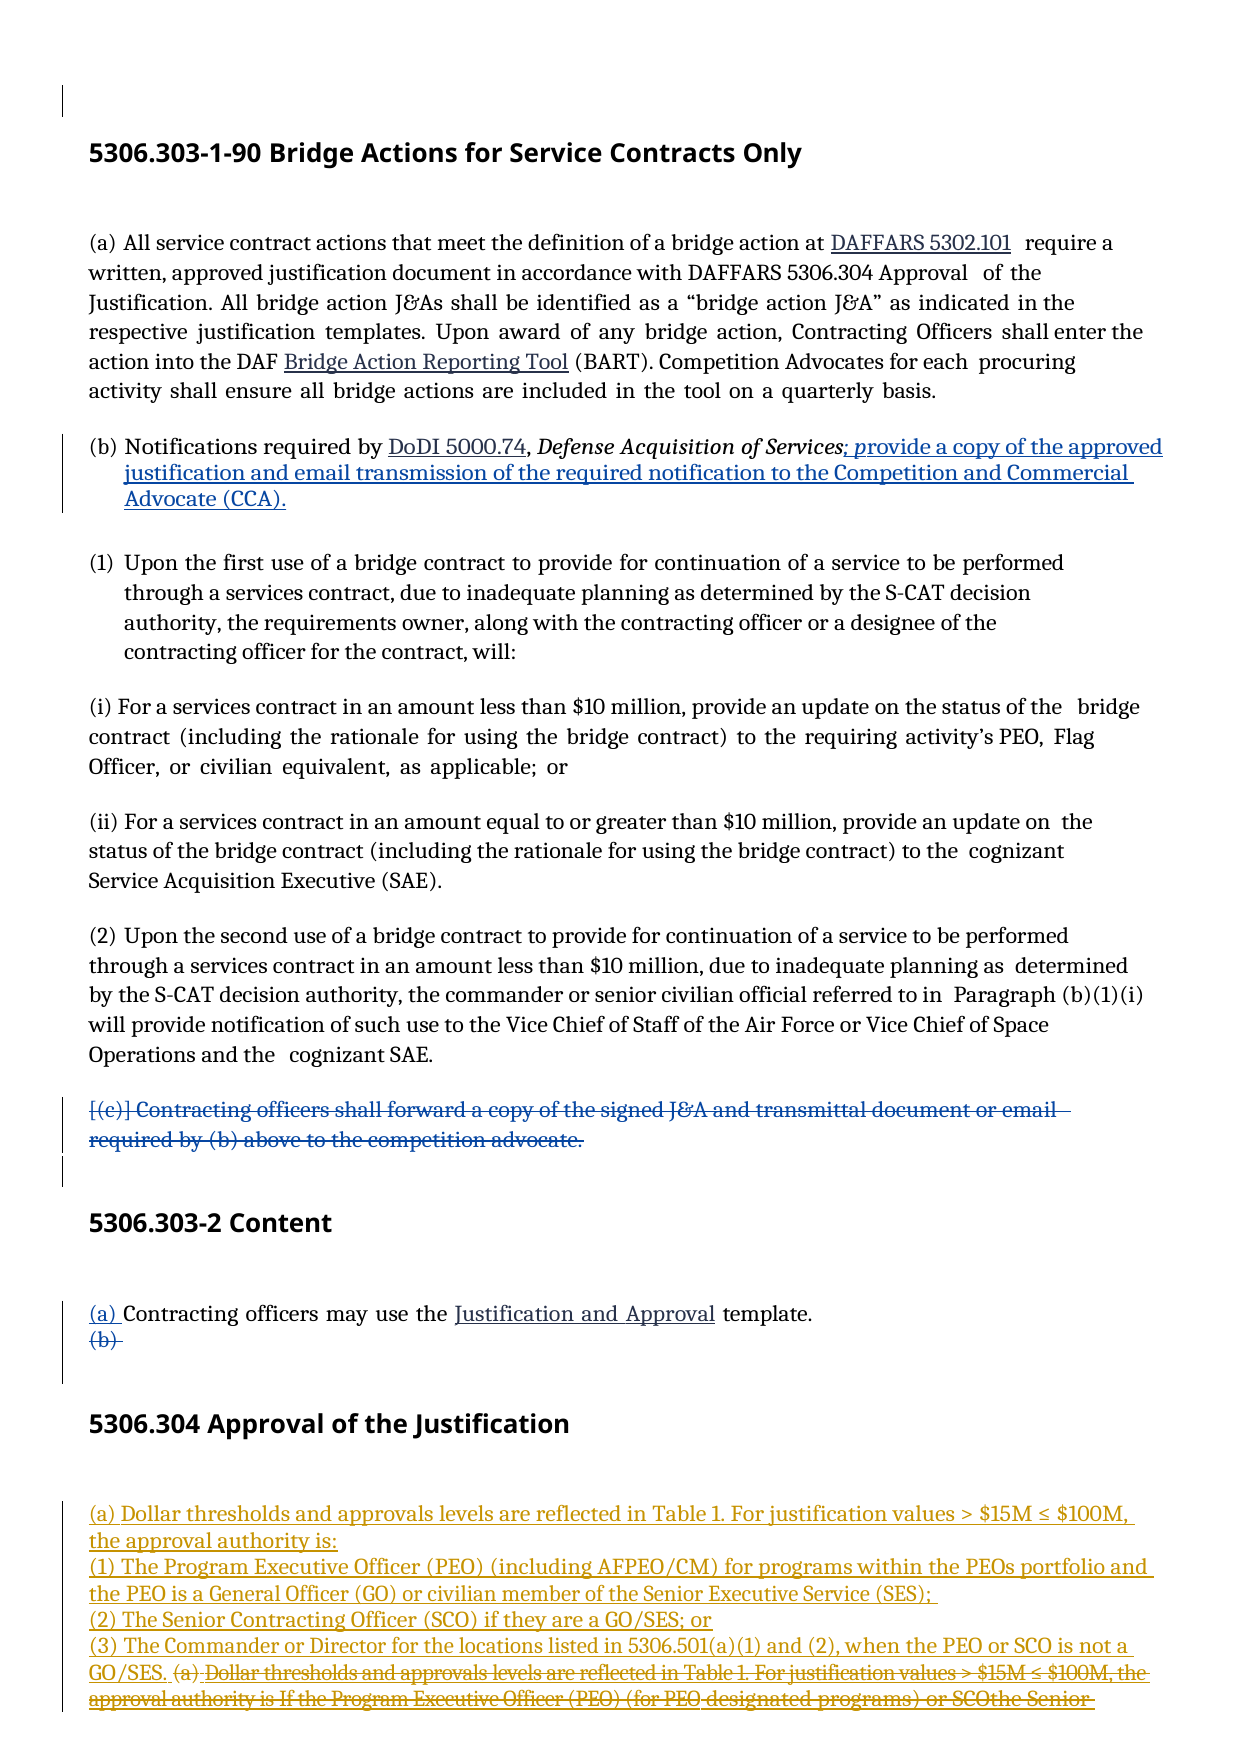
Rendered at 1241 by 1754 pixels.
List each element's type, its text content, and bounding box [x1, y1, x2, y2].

subtitle 5306.303-1-90 Bridge Actions for Service Contracts Only [88, 134, 1163, 170]
list Notifications required by DoDI 5000.74, Defense Acquisition of Services [88, 433, 1163, 513]
list Upon the second use of a bridge contract to provide for continuation of a service to be performed through a services contract in an amount less than $10 million, due to inadequate planning as determined by the S-CAT decision authority, the commander or senior civilian official referred to in Paragraph (b)(1)(i) will provide notification of such use to the Vice Chief of Staff of the Air Force or Vice Chief of Space Operations and the cognizant SAE. [88, 923, 1148, 1068]
list Upon the first use of a bridge contract to provide for continuation of a service to be performed through a services contract, due to inadequate planning as determined by the S-CAT decision authority, the requirements owner, along with the contracting officer or a designee of the contracting officer for the contract, will: [88, 550, 1117, 665]
subtitle 5306.303-2 Content [88, 1205, 1163, 1241]
subtitle 5306.304 Approval of the Justification [88, 1406, 1163, 1441]
list Contracting officers may use the Justification and Approval template. [88, 1301, 1163, 1327]
list For a services contract in an amount less than $10 million, provide an update on the status of the bridge contract (including the rationale for using the bridge contract) to the requiring activity’s PEO, Flag Officer, or civilian equivalent, as applicable; or [88, 694, 1140, 780]
list For a services contract in an amount equal to or greater than $10 million, provide an update on the status of the bridge contract (including the rationale for using the bridge contract) to the cognizant Service Acquisition Executive (SAE). [88, 808, 1128, 894]
list All service contract actions that meet the definition of a bridge action at DAFFARS 5302.101 require a written, approved justification document in accordance with DAFFARS 5306.304 Approval of the Justification. All bridge action J&As shall be identified as a “bridge action J&A” as indicated in the respective justification templates. Upon award of any bridge action, Contracting Officers shall enter the action into the DAF Bridge Action Reporting Tool (BART). Competition Advocates for each procuring activity shall ensure all bridge actions are included in the tool on a quarterly basis. [88, 230, 1144, 405]
